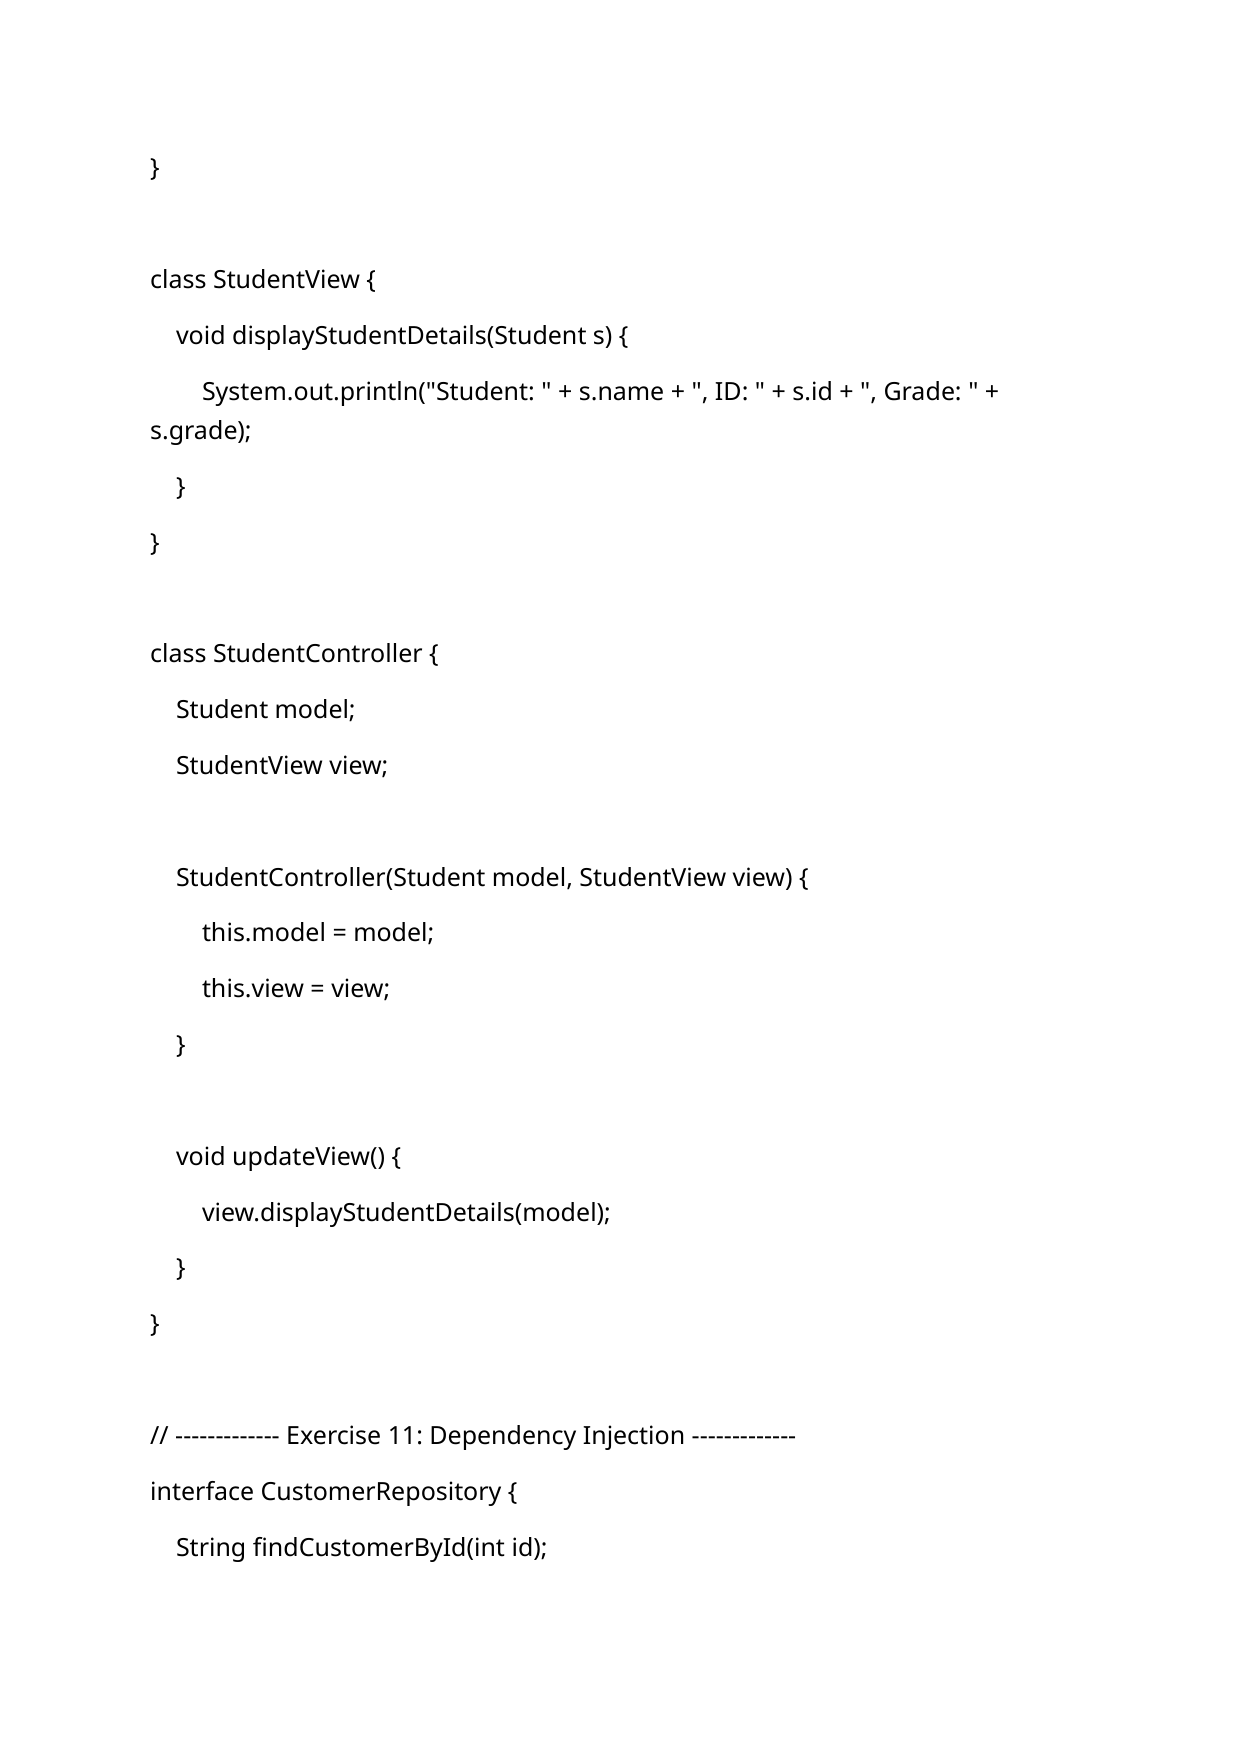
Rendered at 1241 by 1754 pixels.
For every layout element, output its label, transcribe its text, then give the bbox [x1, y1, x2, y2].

text Student model; [150, 692, 1090, 726]
text StudentView view; [150, 747, 1090, 782]
text } [150, 1027, 1090, 1061]
text interface CustomerRepository { [150, 1473, 1090, 1507]
text class StudentController { [150, 636, 1090, 670]
text // ------------- Exercise 11: Dependency Injection ------------- [150, 1417, 1090, 1452]
text System.out.println("Student: " + s.name + ", ID: " + s.id + ", Grade: " + s.grade); [150, 373, 1090, 447]
text this.view = view; [150, 971, 1090, 1005]
text void displayStudentDetails(Student s) { [150, 317, 1090, 352]
text } [150, 524, 1090, 558]
text StudentController(Student model, StudentView view) { [150, 859, 1090, 893]
text } [150, 1250, 1090, 1284]
text view.displayStudentDetails(model); [150, 1194, 1090, 1228]
text this.model = model; [150, 915, 1090, 949]
text class StudentView { [150, 262, 1090, 296]
text void updateView() { [150, 1138, 1090, 1172]
text } [150, 1306, 1090, 1340]
text String findCustomerById(int id); [150, 1529, 1090, 1563]
text } [150, 150, 1090, 184]
text } [150, 468, 1090, 502]
